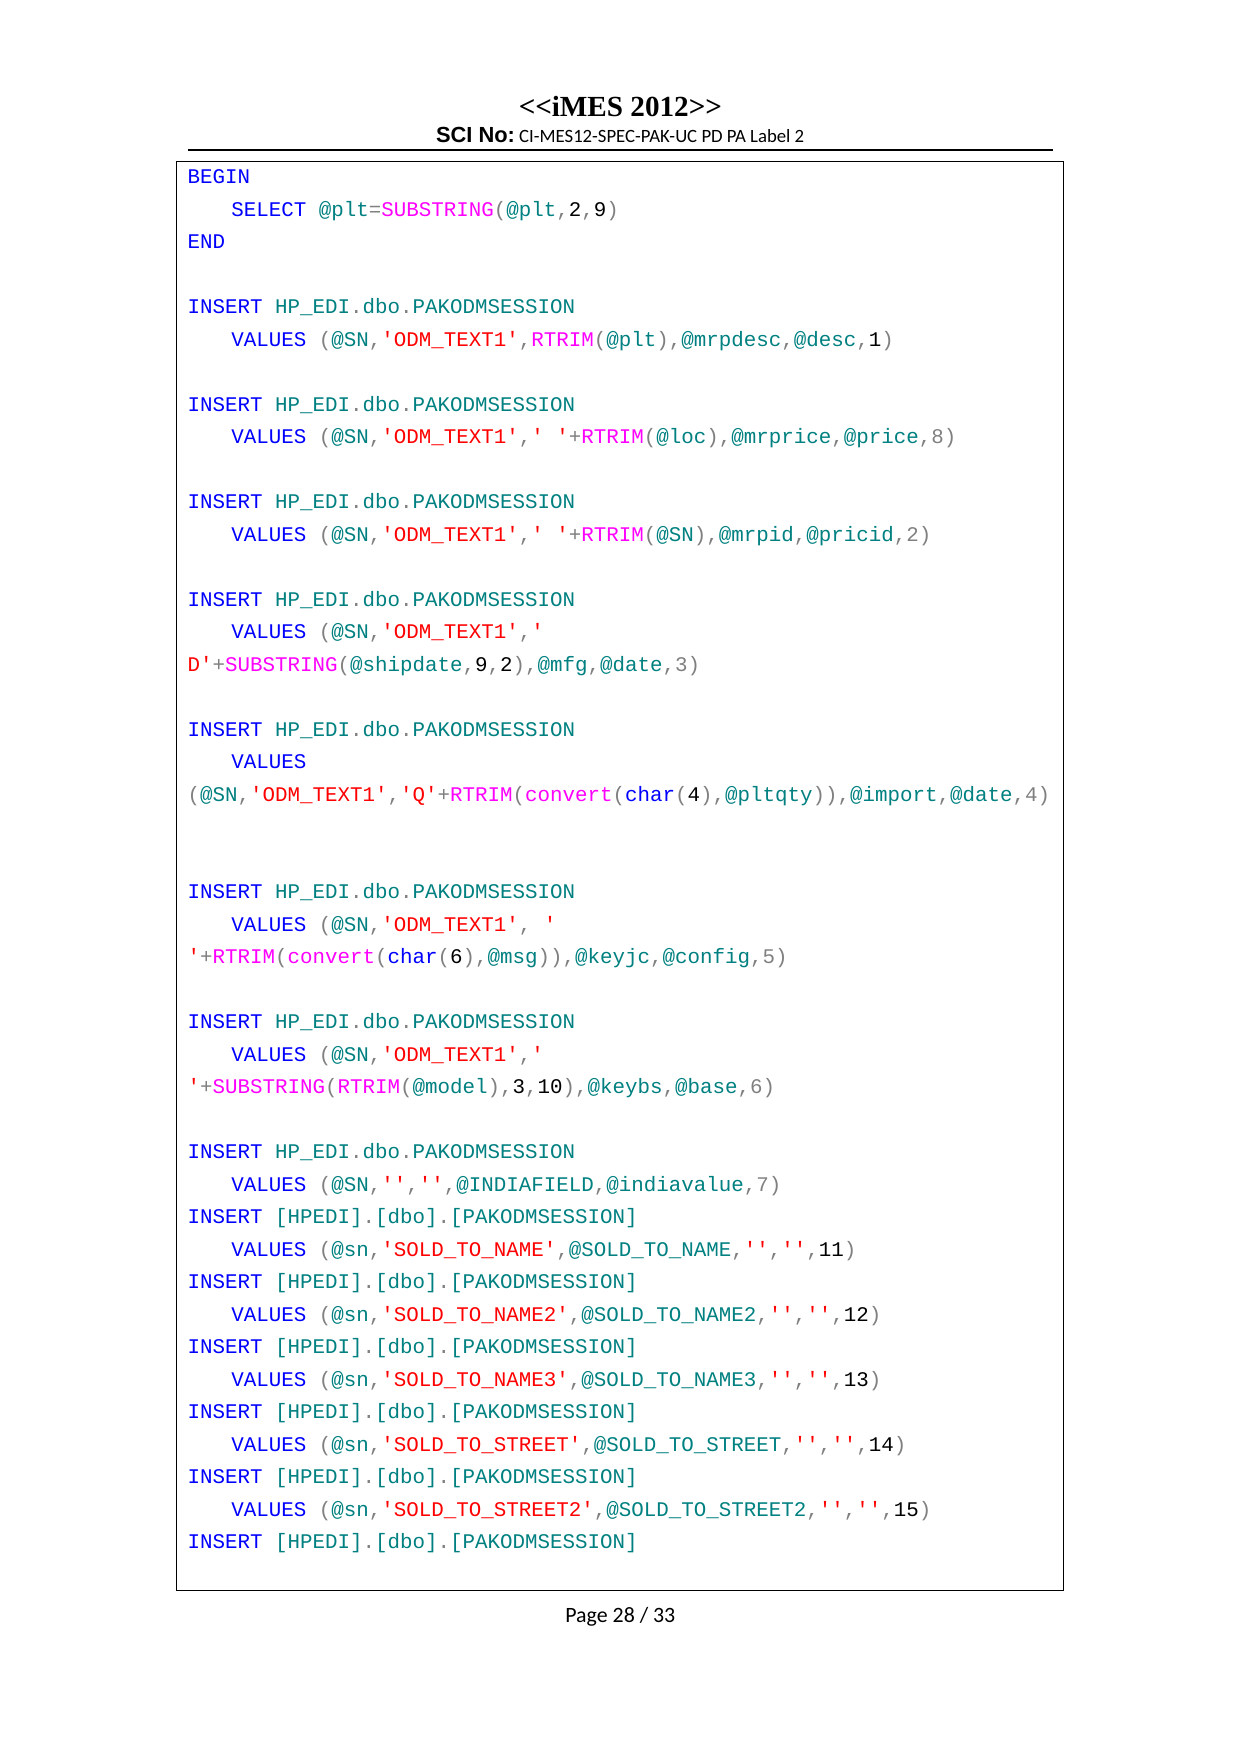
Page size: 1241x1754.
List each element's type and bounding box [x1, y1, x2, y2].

table_cell [177, 162, 1063, 1590]
